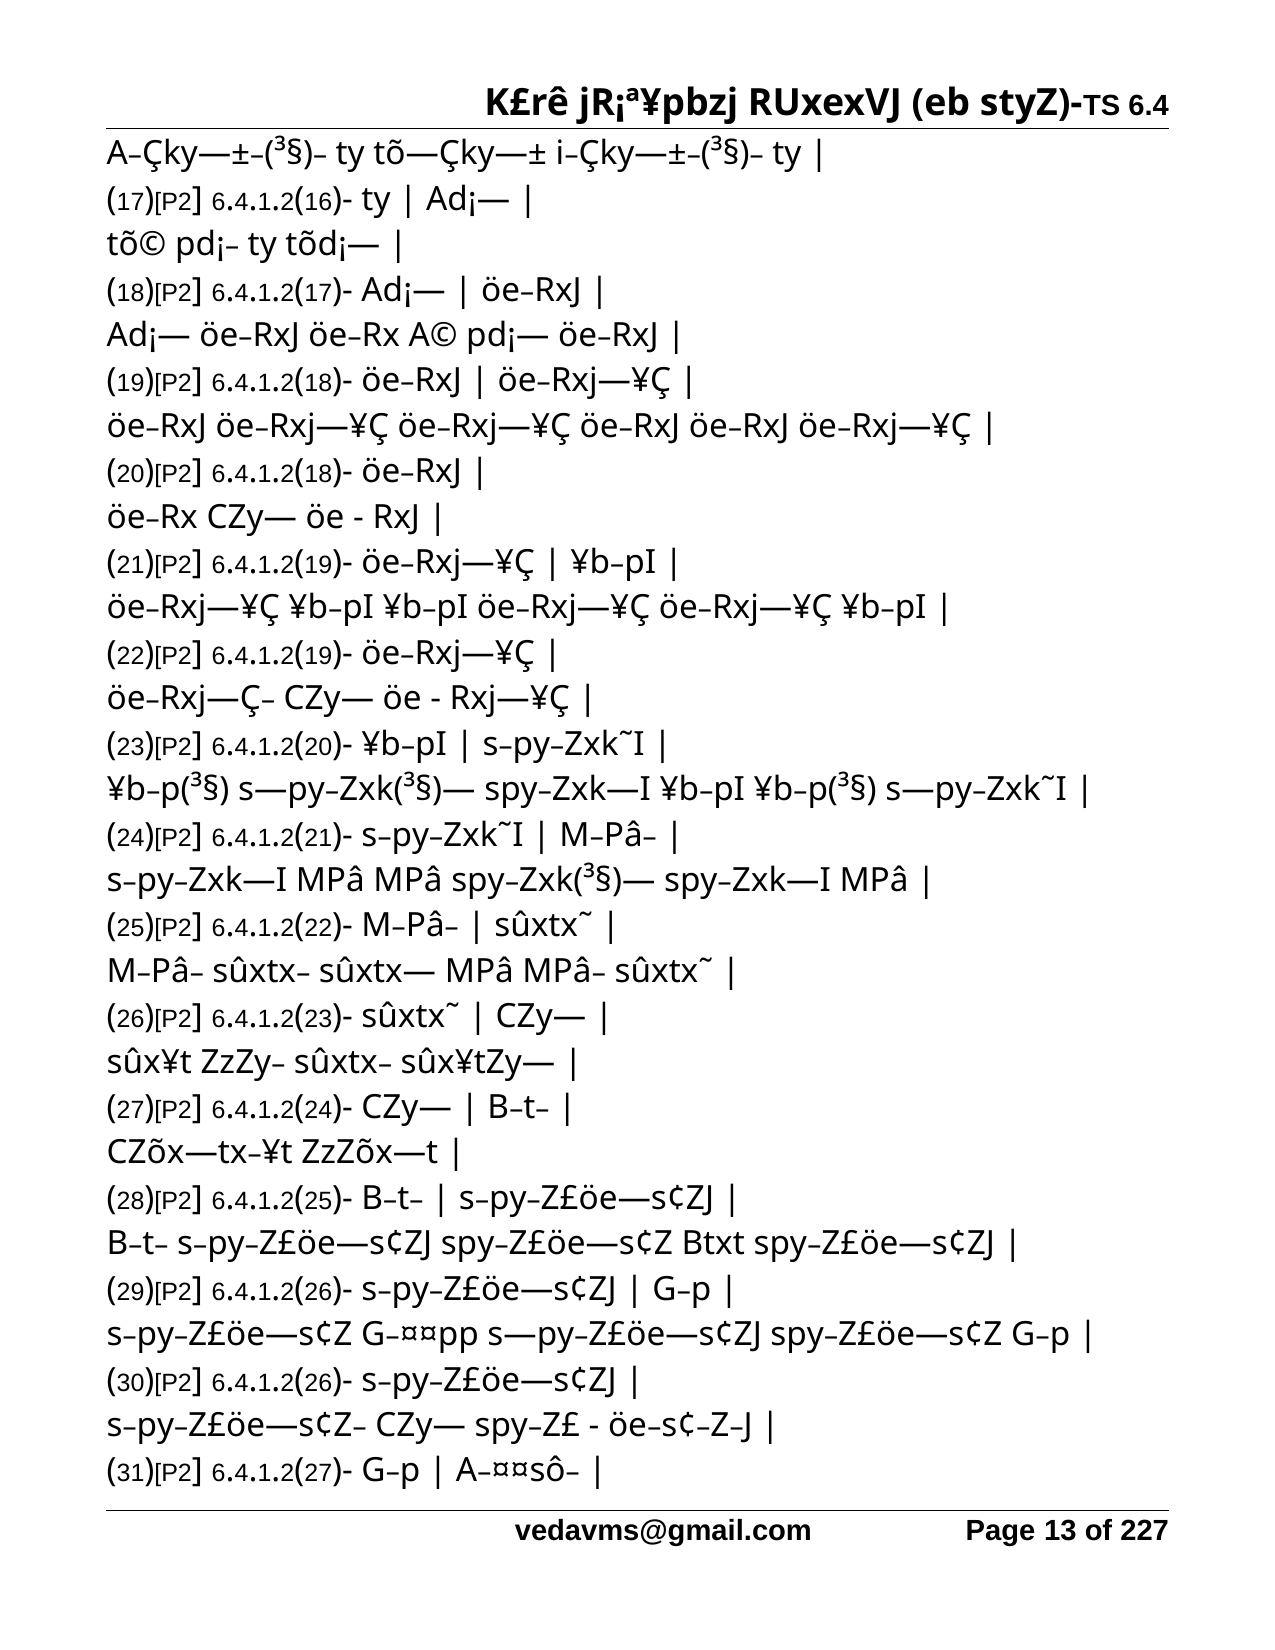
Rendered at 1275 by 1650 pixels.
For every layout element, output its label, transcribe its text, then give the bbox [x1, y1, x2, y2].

text (29)[P2] 6.4.1.2(26)- s–py–Z£öe—s¢ZJ | G–p | [106, 1264, 1169, 1310]
text CZõx—tx–¥t ZzZõx—t | [106, 1128, 1169, 1174]
text öe–Rxj—¥Ç ¥b–pI ¥b–pI öe–Rxj—¥Ç öe–Rxj—¥Ç ¥b–pI | [106, 583, 1169, 629]
text öe–RxJ öe–Rxj—¥Ç öe–Rxj—¥Ç öe–RxJ öe–RxJ öe–Rxj—¥Ç | [106, 402, 1169, 447]
text B–t– s–py–Z£öe—s¢ZJ spy–Z£öe—s¢Z Btxt spy–Z£öe—s¢ZJ | [106, 1219, 1169, 1264]
text (20)[P2] 6.4.1.2(18)- öe–RxJ | [106, 447, 1169, 492]
text (19)[P2] 6.4.1.2(18)- öe–RxJ | öe–Rxj—¥Ç | [106, 356, 1169, 402]
text sûx¥t ZzZy– sûxtx– sûx¥tZy— | [106, 1037, 1169, 1083]
text M–Pâ– sûxtx– sûxtx— MPâ MPâ– sûxtx˜ | [106, 947, 1169, 992]
text (18)[P2] 6.4.1.2(17)- Ad¡— | öe–RxJ | [106, 265, 1169, 311]
text (23)[P2] 6.4.1.2(20)- ¥b–pI | s–py–Zxk˜I | [106, 719, 1169, 765]
text (31)[P2] 6.4.1.2(27)- G–p | A–¤¤sô– | [106, 1446, 1169, 1492]
text (17)[P2] 6.4.1.2(16)- ty | Ad¡— | [106, 174, 1169, 220]
text ¥b–p(³§) s—py–Zxk(³§)— spy–Zxk—I ¥b–pI ¥b–p(³§) s—py–Zxk˜I | [106, 765, 1169, 810]
text (21)[P2] 6.4.1.2(19)- öe–Rxj—¥Ç | ¥b–pI | [106, 538, 1169, 583]
text (30)[P2] 6.4.1.2(26)- s–py–Z£öe—s¢ZJ | [106, 1355, 1169, 1401]
text A–Çky—±–(³§)– ty tõ—Çky—± i–Çky—±–(³§)– ty | [106, 129, 1169, 174]
text s–py–Z£öe—s¢Z G–¤¤pp s—py–Z£öe—s¢ZJ spy–Z£öe—s¢Z G–p | [106, 1310, 1169, 1355]
text s–py–Zxk—I MPâ MPâ spy–Zxk(³§)— spy–Zxk—I MPâ | [106, 856, 1169, 901]
text tõ© pd¡– ty tõd¡— | [106, 220, 1169, 265]
text (28)[P2] 6.4.1.2(25)- B–t– | s–py–Z£öe—s¢ZJ | [106, 1174, 1169, 1219]
text (26)[P2] 6.4.1.2(23)- sûxtx˜ | CZy— | [106, 992, 1169, 1037]
text (22)[P2] 6.4.1.2(19)- öe–Rxj—¥Ç | [106, 629, 1169, 674]
text Ad¡— öe–RxJ öe–Rx A© pd¡— öe–RxJ | [106, 311, 1169, 356]
text öe–Rx CZy— öe - RxJ | [106, 492, 1169, 538]
text s–py–Z£öe—s¢Z– CZy— spy–Z£ - öe–s¢–Z–J | [106, 1401, 1169, 1446]
text (27)[P2] 6.4.1.2(24)- CZy— | B–t– | [106, 1083, 1169, 1128]
text (24)[P2] 6.4.1.2(21)- s–py–Zxk˜I | M–Pâ– | [106, 810, 1169, 856]
text (25)[P2] 6.4.1.2(22)- M–Pâ– | sûxtx˜ | [106, 901, 1169, 947]
text öe–Rxj—Ç– CZy— öe - Rxj—¥Ç | [106, 674, 1169, 719]
